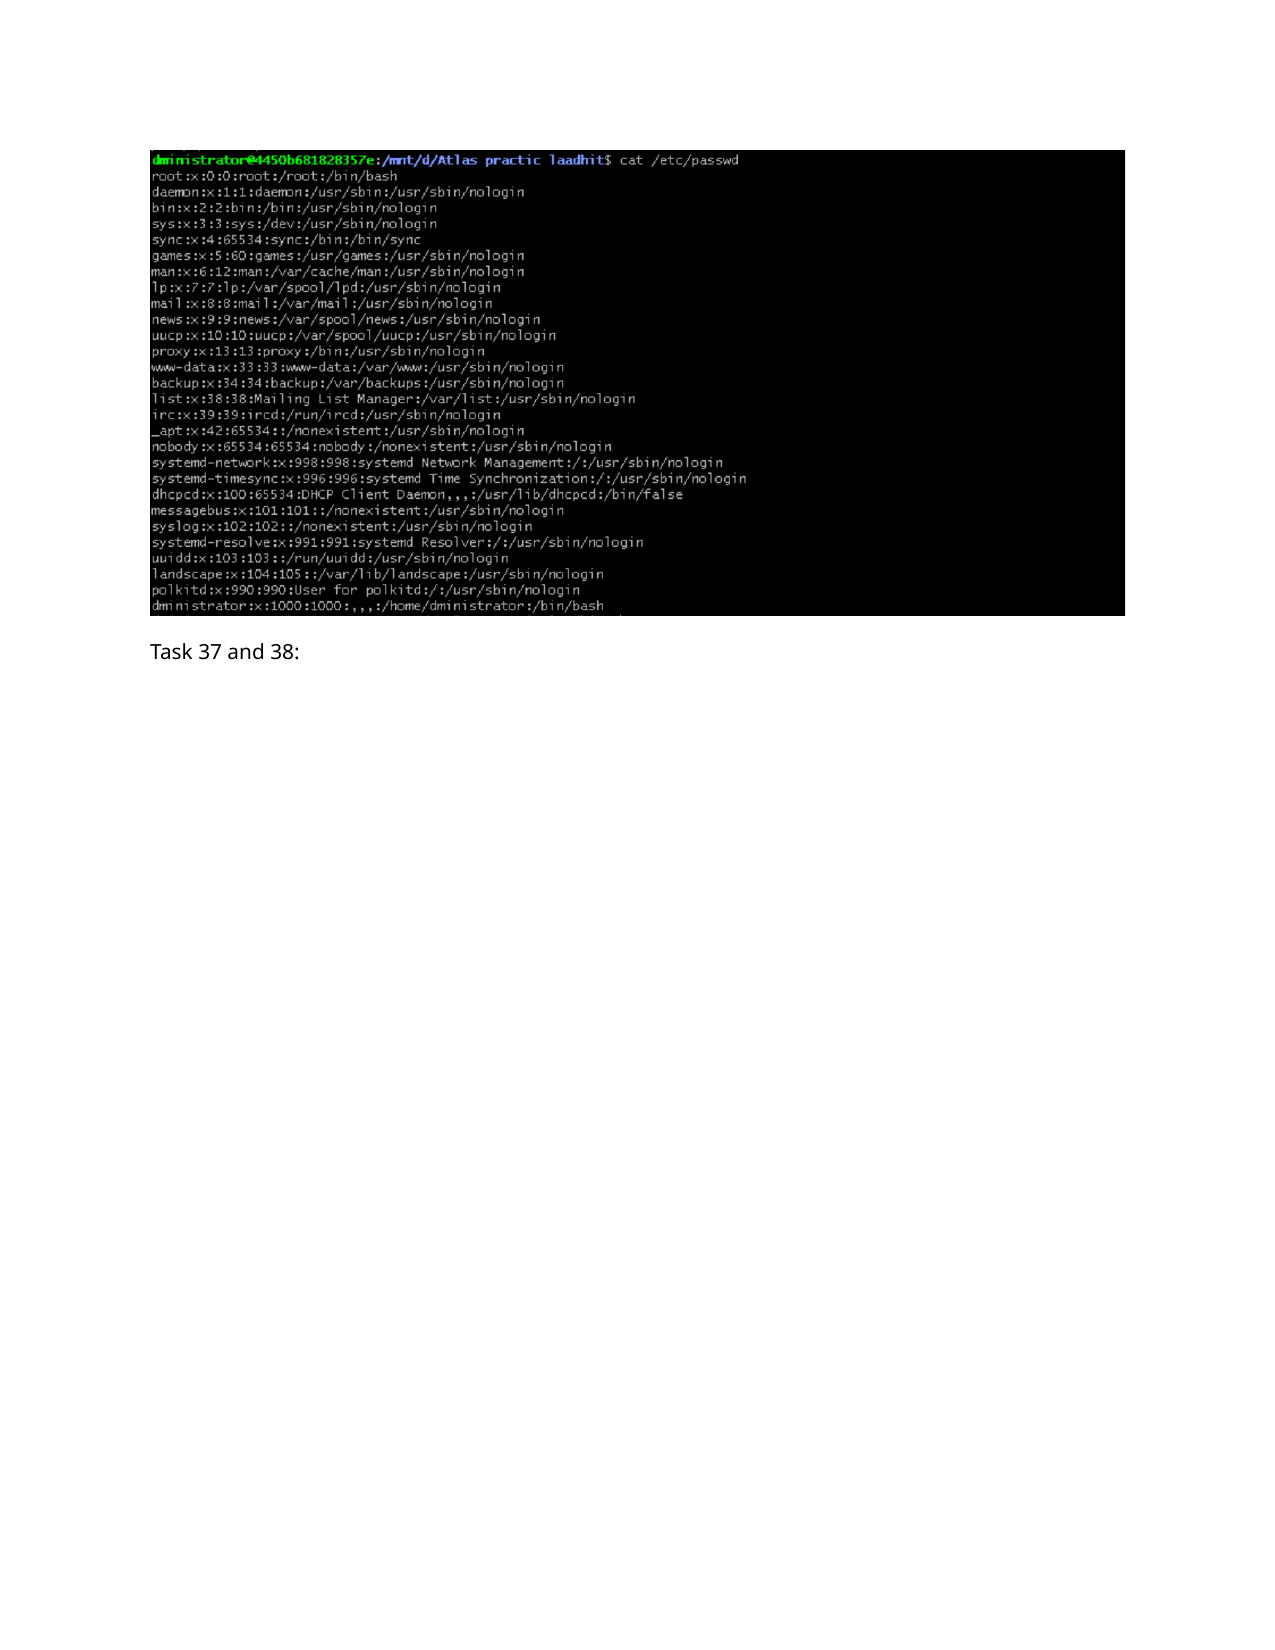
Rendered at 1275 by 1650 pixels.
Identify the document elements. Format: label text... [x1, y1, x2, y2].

picture [150, 150, 1125, 616]
text Task 37 and 38: [150, 637, 1125, 665]
